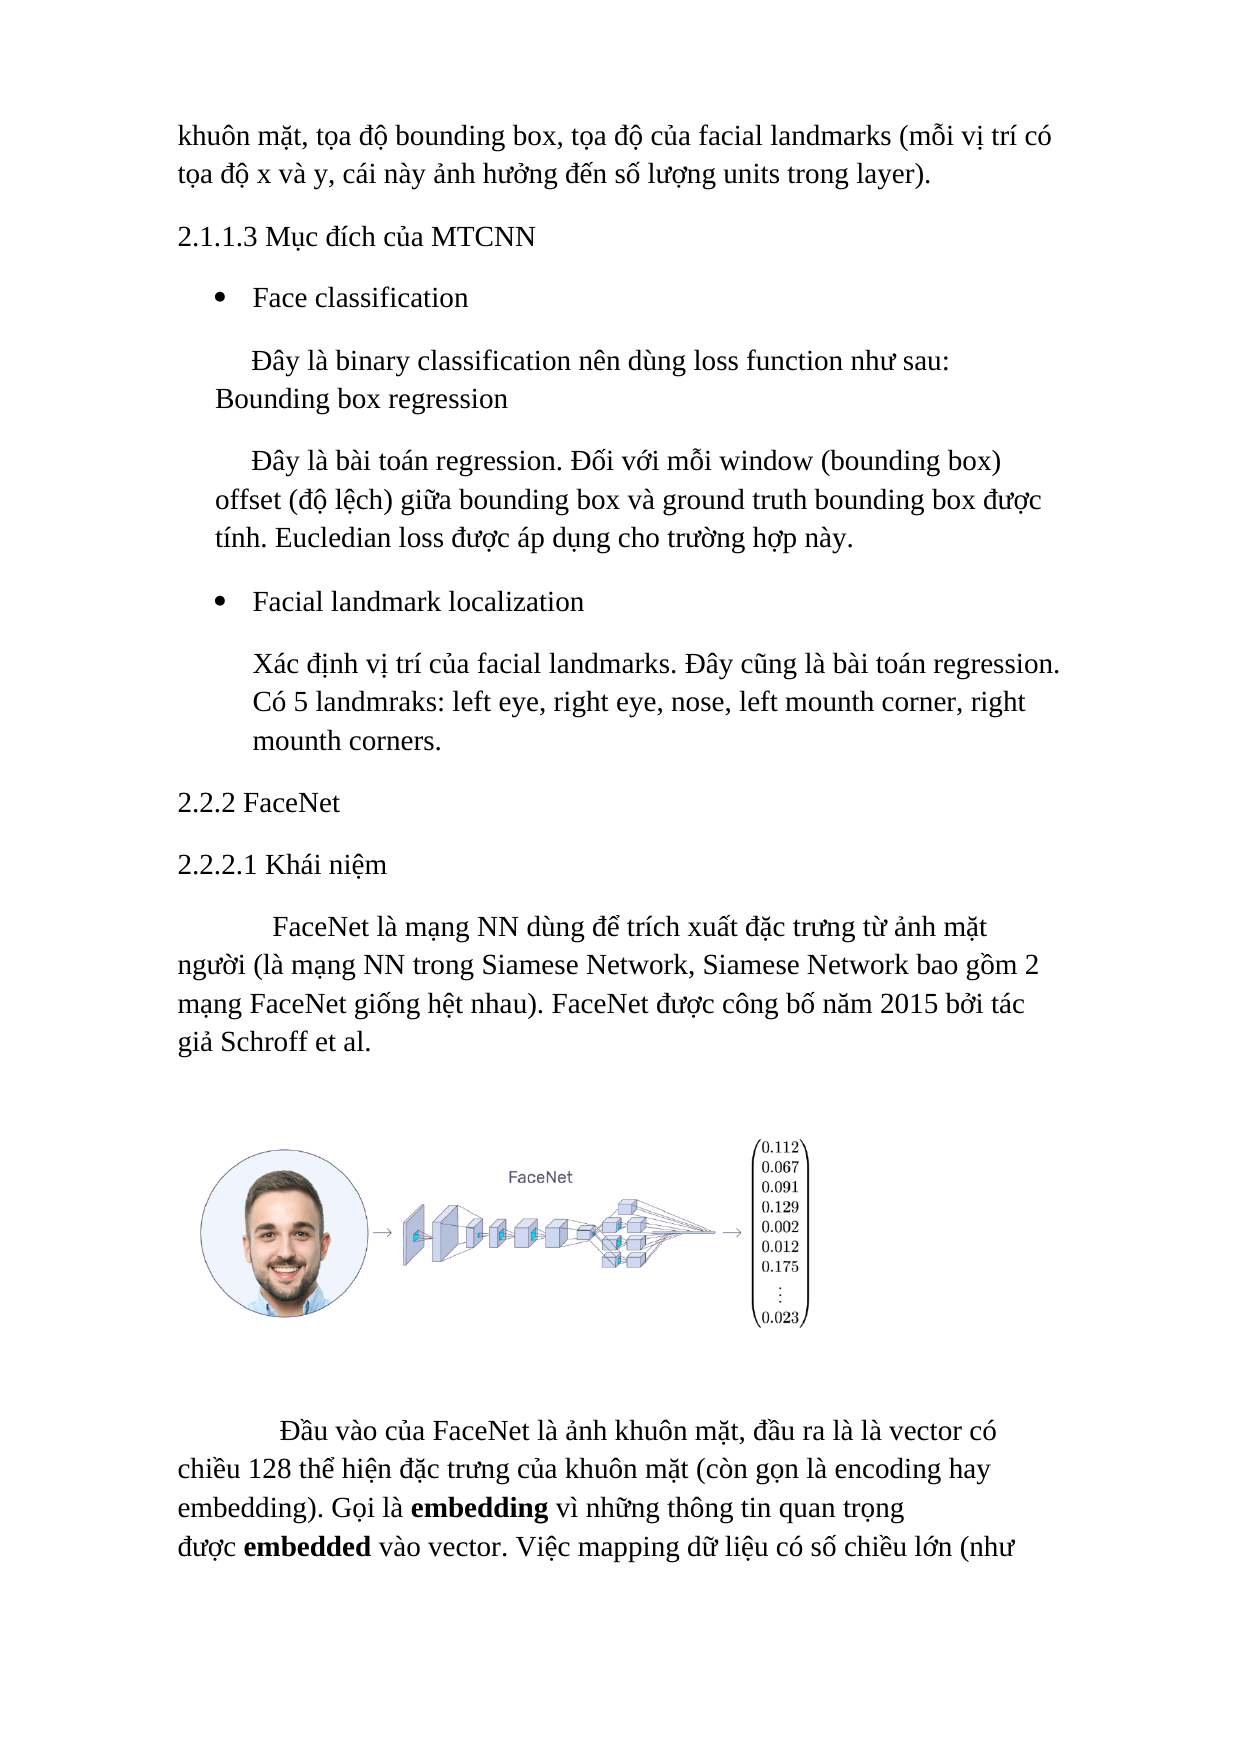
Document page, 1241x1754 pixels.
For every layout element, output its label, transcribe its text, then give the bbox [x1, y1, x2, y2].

text Đây là binary classification nên dùng loss function như sau: Bounding box regression [215, 343, 1063, 415]
list Face classification [215, 281, 1063, 314]
text 2.1.1.3 Mục đích của MTCNN [177, 219, 1063, 252]
text 2.2.2.1 Khái niệm [177, 847, 1063, 881]
subtitle 2.2.2 FaceNet [177, 785, 1063, 818]
picture [177, 1086, 833, 1385]
subtitle Facial landmark localization [215, 584, 1063, 617]
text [177, 1413, 1063, 1562]
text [177, 118, 1063, 190]
text FaceNet là mạng NN dùng để trích xuất đặc trưng từ ảnh mặt người (là mạng NN trong Siamese Network, Siamese Network bao gồm 2 mạng FaceNet giống hệt nhau). FaceNet được công bố năm 2015 bởi tác giả Schroff et al. [177, 909, 1063, 1058]
text Xác định vị trí của facial landmarks. Đây cũng là bài toán regression. Có 5 landmraks: left eye, right eye, nose, left mounth corner, right mounth corners. [252, 646, 1063, 757]
text Đây là bài toán regression. Đối với mỗi window (bounding box) offset (độ lệch) giữa bounding box và ground truth bounding box được tính. Eucledian loss được áp dụng cho trường hợp này. [215, 443, 1063, 554]
